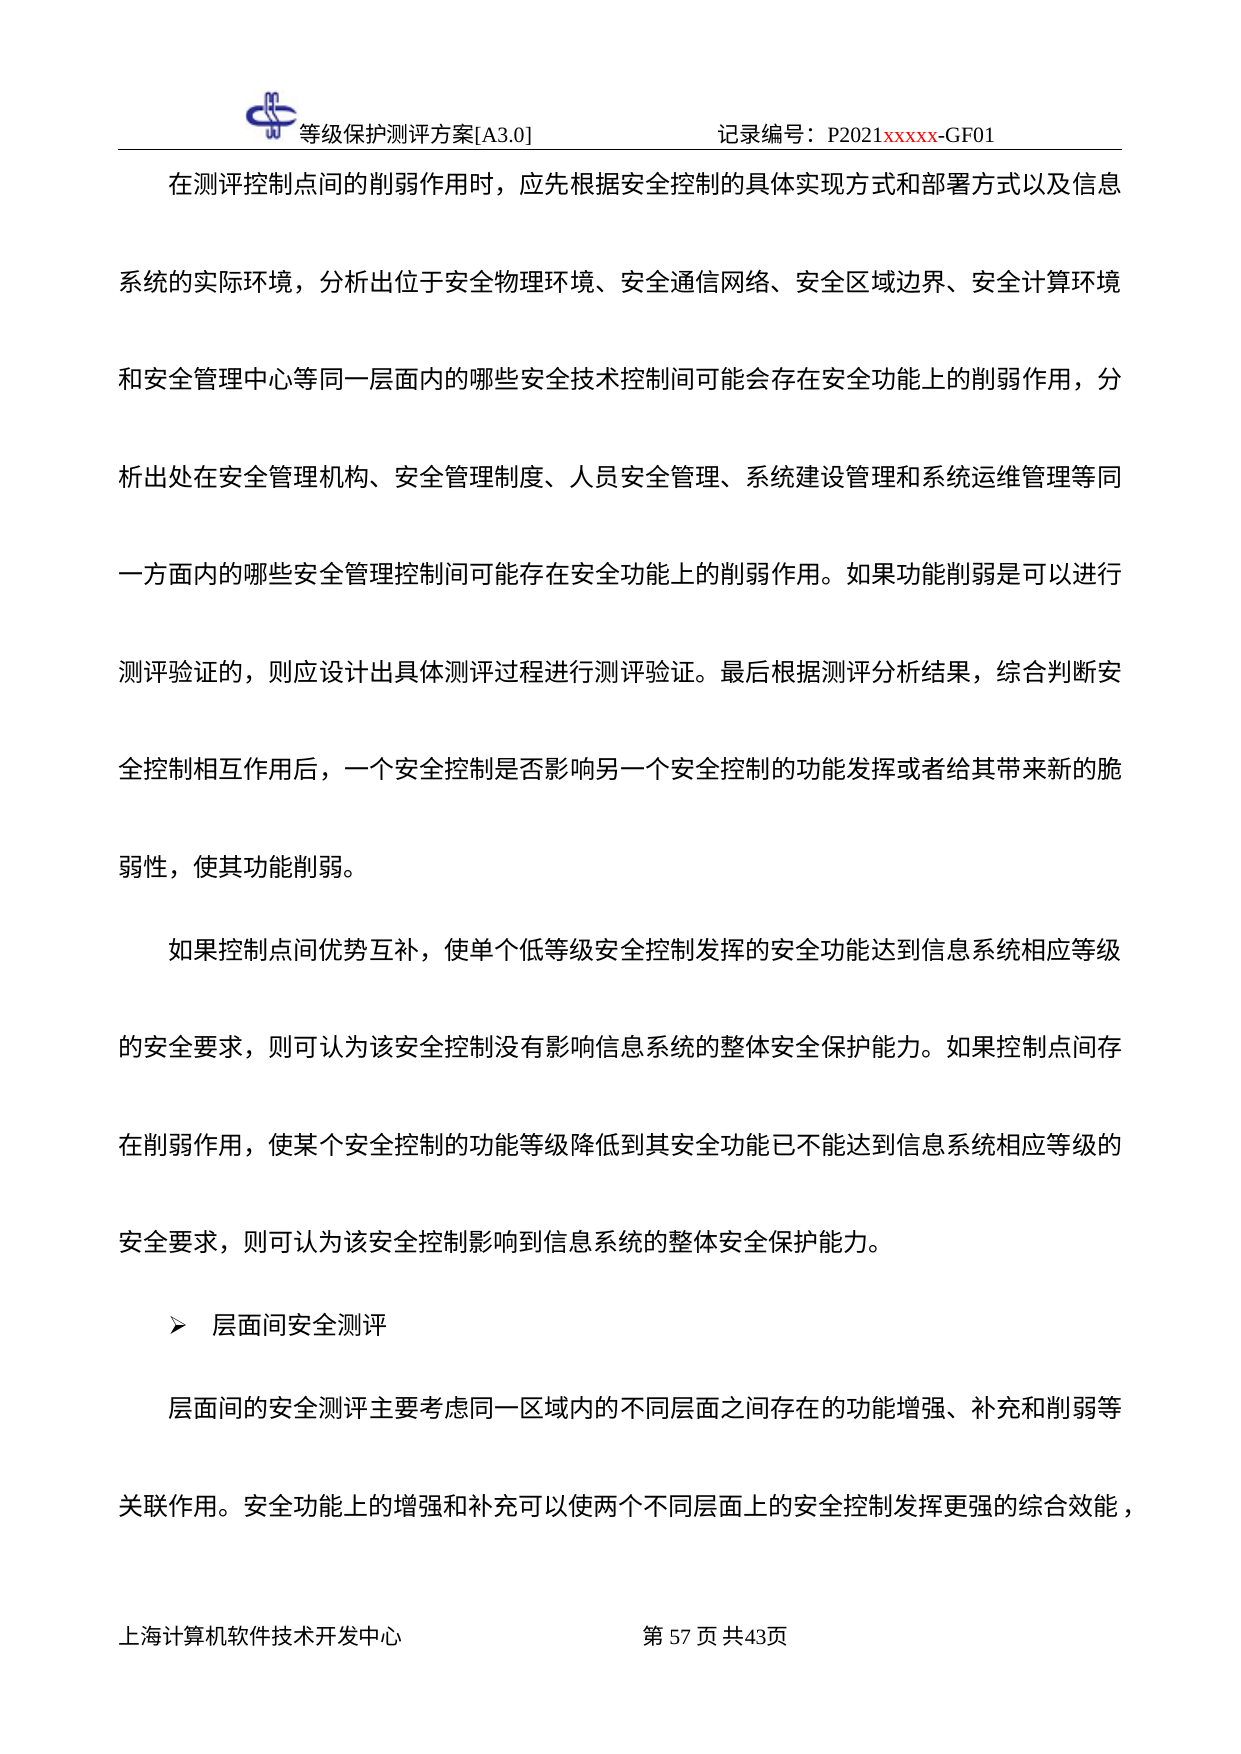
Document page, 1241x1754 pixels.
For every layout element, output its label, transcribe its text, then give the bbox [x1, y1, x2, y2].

text 在测评控制点间的削弱作用时，应先根据安全控制的具体实现方式和部署方式以及信息系统的实际环境，分析出位于安全物理环境、安全通信网络、安全区域边界、安全计算环境和安全管理中心等同一层面内的哪些安全技术控制间可能会存在安全功能上的削弱作用，分析出处在安全管理机构、安全管理制度、人员安全管理、系统建设管理和系统运维管理等同一方面内的哪些安全管理控制间可能存在安全功能上的削弱作用。如果功能削弱是可以进行测评验证的，则应设计出具体测评过程进行测评验证。最后根据测评分析结果，综合判断安全控制相互作用后，一个安全控制是否影响另一个安全控制的功能发挥或者给其带来新的脆弱性，使其功能削弱。 [118, 150, 1122, 898]
list 层面间安全测评 [168, 1291, 1122, 1356]
text 如果控制点间优势互补，使单个低等级安全控制发挥的安全功能达到信息系统相应等级的安全要求，则可认为该安全控制没有影响信息系统的整体安全保护能力。如果控制点间存在削弱作用，使某个安全控制的功能等级降低到其安全功能已不能达到信息系统相应等级的安全要求，则可认为该安全控制影响到信息系统的整体安全保护能力。 [118, 916, 1122, 1273]
picture [245, 88, 299, 143]
